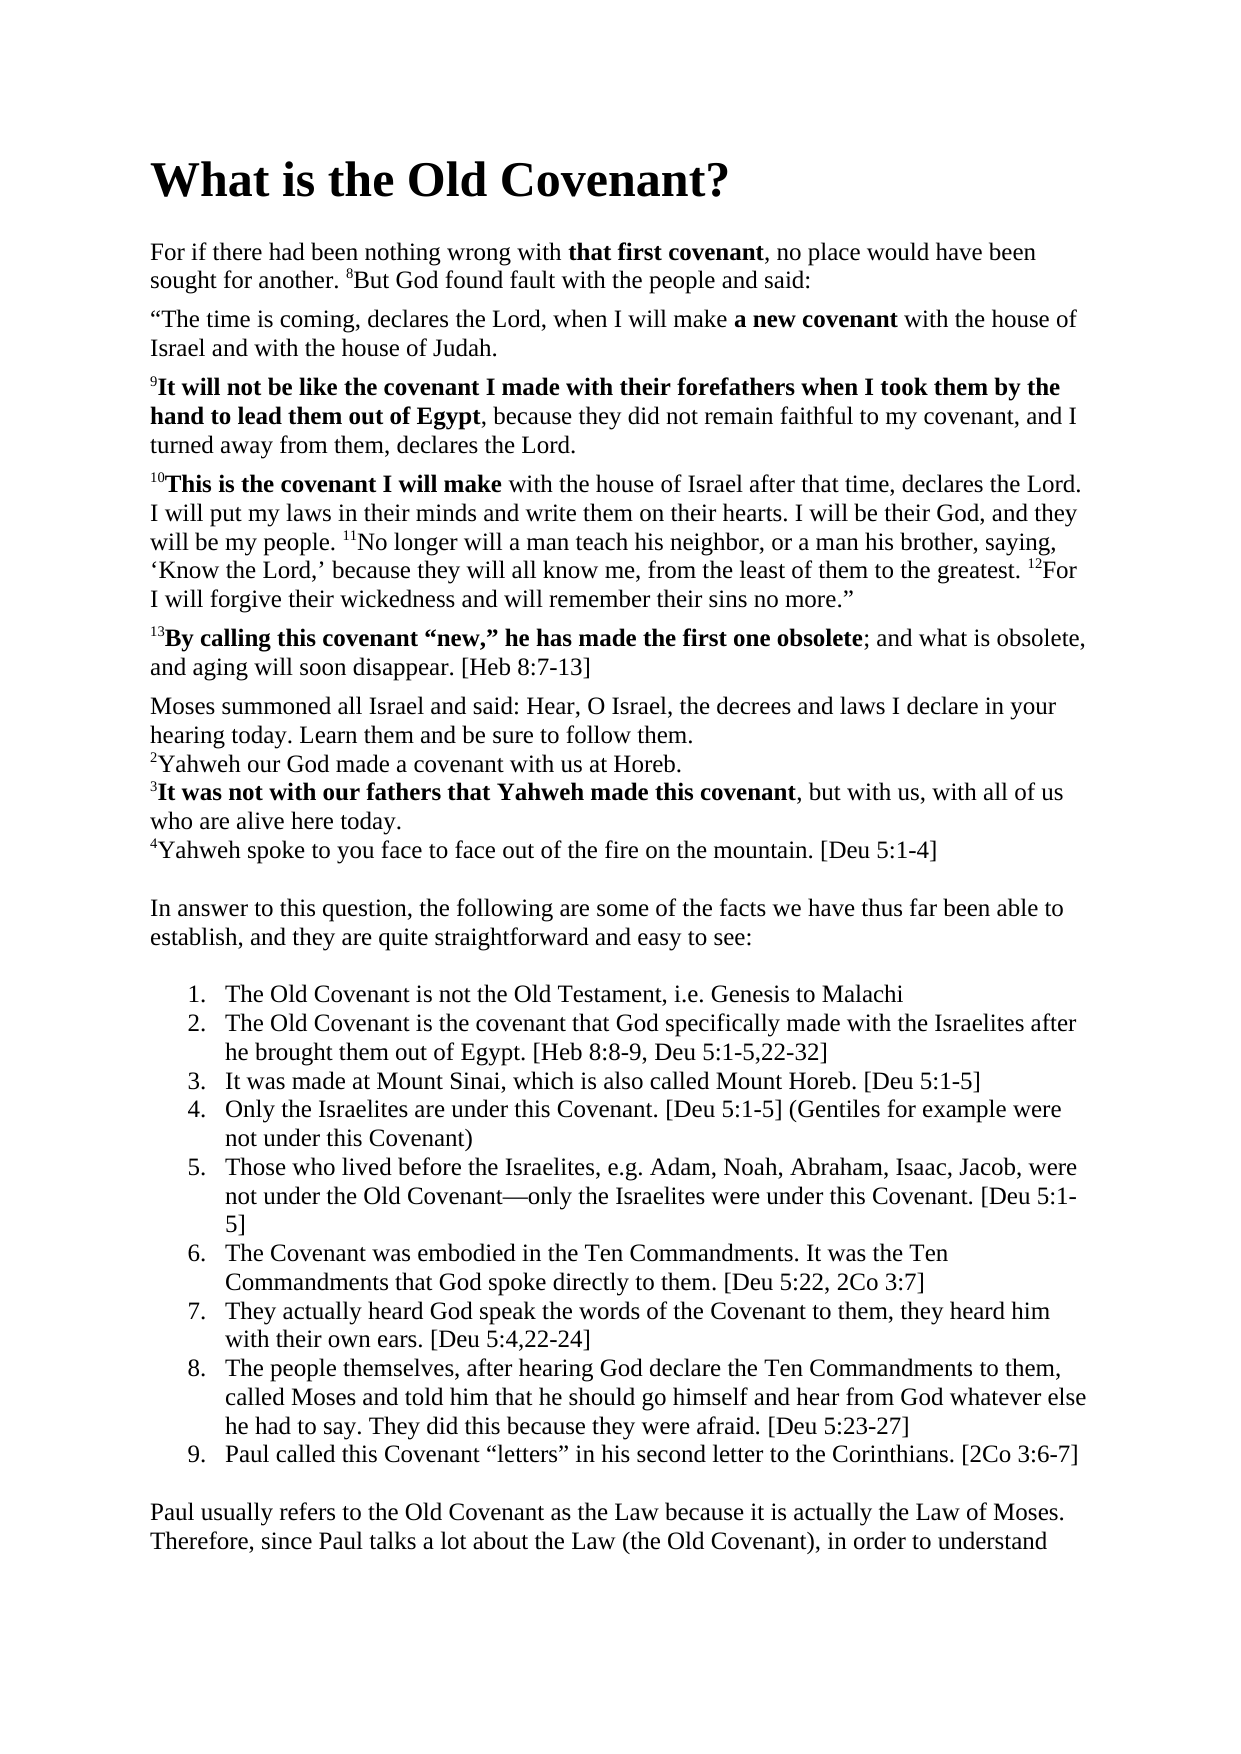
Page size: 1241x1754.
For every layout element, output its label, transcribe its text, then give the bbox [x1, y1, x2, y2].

list Only the Israelites are under this Covenant. [Deu 5:1-5] (Gentiles for example were not under this Covenant) [187, 1094, 1090, 1152]
text “The time is coming, declares the Lord, when I will make a new covenant with the house of Israel and with the house of Judah. [150, 304, 1090, 362]
list Paul called this Covenant “letters” in his second letter to the Corinthians. [2Co 3:6-7] [187, 1439, 1090, 1468]
list They actually heard God speak the words of the Covenant to them, they heard him with their own ears. [Deu 5:4,22-24] [187, 1296, 1090, 1353]
text 9It will not be like the covenant I made with their forefathers when I took them by the hand to lead them out of Egypt, because they did not remain faithful to my covenant, and I turned away from them, declares the Lord. [150, 372, 1090, 459]
list It was made at Mount Sinai, which is also called Mount Horeb. [Deu 5:1-5] [187, 1066, 1090, 1094]
list The Old Covenant is the covenant that God specifically made with the Israelites after he brought them out of Egypt. [Heb 8:8-9, Deu 5:1-5,22-32] [187, 1008, 1090, 1066]
text For if there had been nothing wrong with that first covenant, no place would have been sought for another. 8But God found fault with the people and said: [150, 237, 1090, 294]
text In answer to this question, the following are some of the facts we have thus far been able to establish, and they are quite straightforward and easy to see: [150, 893, 1090, 950]
list The people themselves, after hearing God declare the Ten Commandments to them, called Moses and told him that he should go himself and hear from God whatever else he had to say. They did this because they were afraid. [Deu 5:23-27] [187, 1353, 1090, 1439]
list The Old Covenant is not the Old Testament, i.e. Genesis to Malachi [187, 979, 1090, 1008]
text 13By calling this covenant “new,” he has made the first one obsolete; and what is obsolete, and aging will soon disappear. [Heb 8:7-13] [150, 623, 1090, 681]
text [150, 1497, 1090, 1555]
text 10This is the covenant I will make with the house of Israel after that time, declares the Lord. I will put my laws in their minds and write them on their hearts. I will be their God, and they will be my people. 11No longer will a man teach his neighbor, or a man his brother, saying, ‘Know the Lord,’ because they will all know me, from the least of them to the greatest. 12For I will forgive their wickedness and will remember their sins no more.” [150, 469, 1090, 613]
text What is the Old Covenant? [150, 150, 1090, 207]
text Moses summoned all Israel and said: Hear, O Israel, the decrees and laws I declare in your hearing today. Learn them and be sure to follow them. 2Yahweh our God made a covenant with us at Horeb. 3It was not with our fathers that Yahweh made this covenant, but with us, with all of us who are alive here today. 4Yahweh spoke to you face to face out of the fire on the mountain. [Deu 5:1-4] [150, 691, 1090, 864]
list The Covenant was embodied in the Ten Commandments. It was the Ten Commandments that God spoke directly to them. [Deu 5:22, 2Co 3:7] [187, 1238, 1090, 1296]
list Those who lived before the Israelites, e.g. Adam, Noah, Abraham, Isaac, Jacob, were not under the Old Covenant—only the Israelites were under this Covenant. [Deu 5:1-5] [187, 1152, 1090, 1238]
